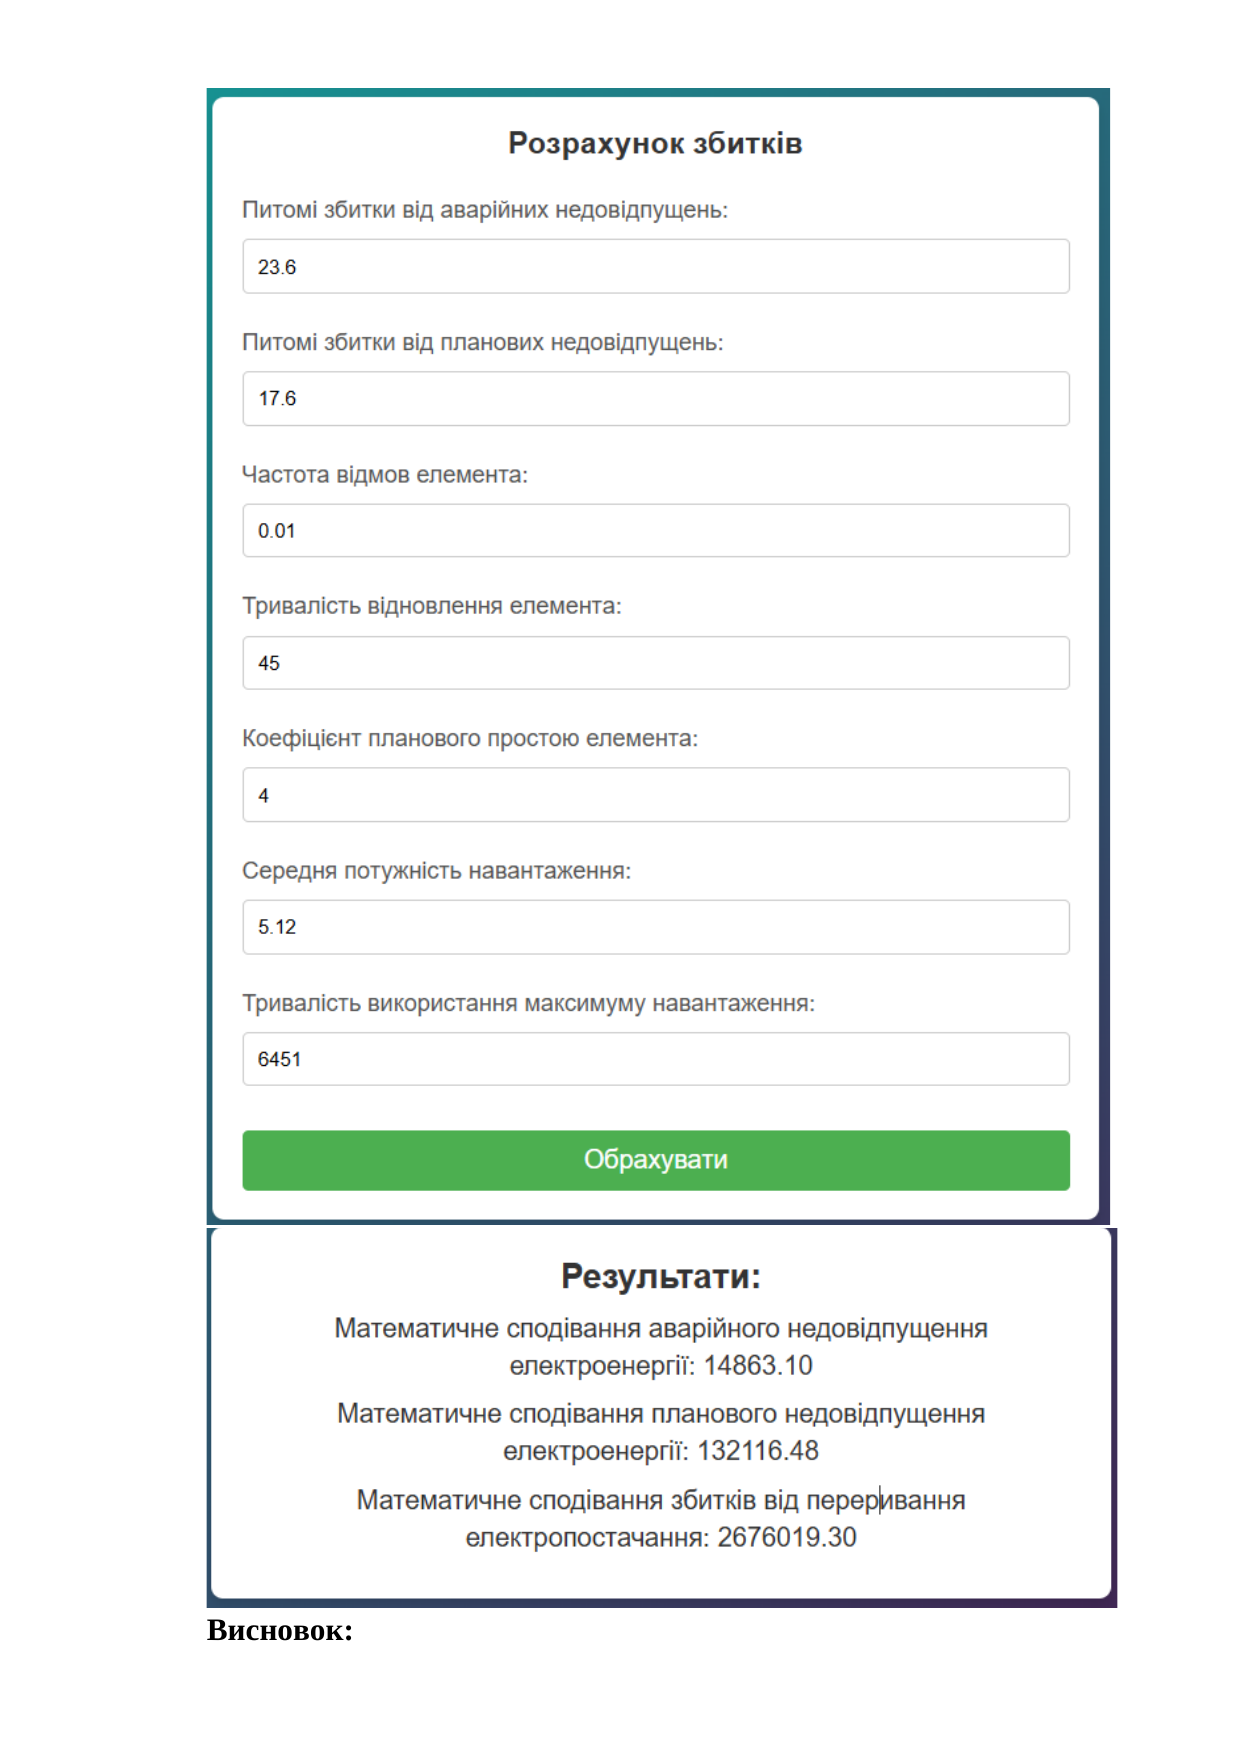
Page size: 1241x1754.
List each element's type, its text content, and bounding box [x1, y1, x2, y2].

picture [206, 88, 1111, 1225]
picture [206, 1228, 1118, 1608]
text Висновок: [148, 1612, 1152, 1647]
